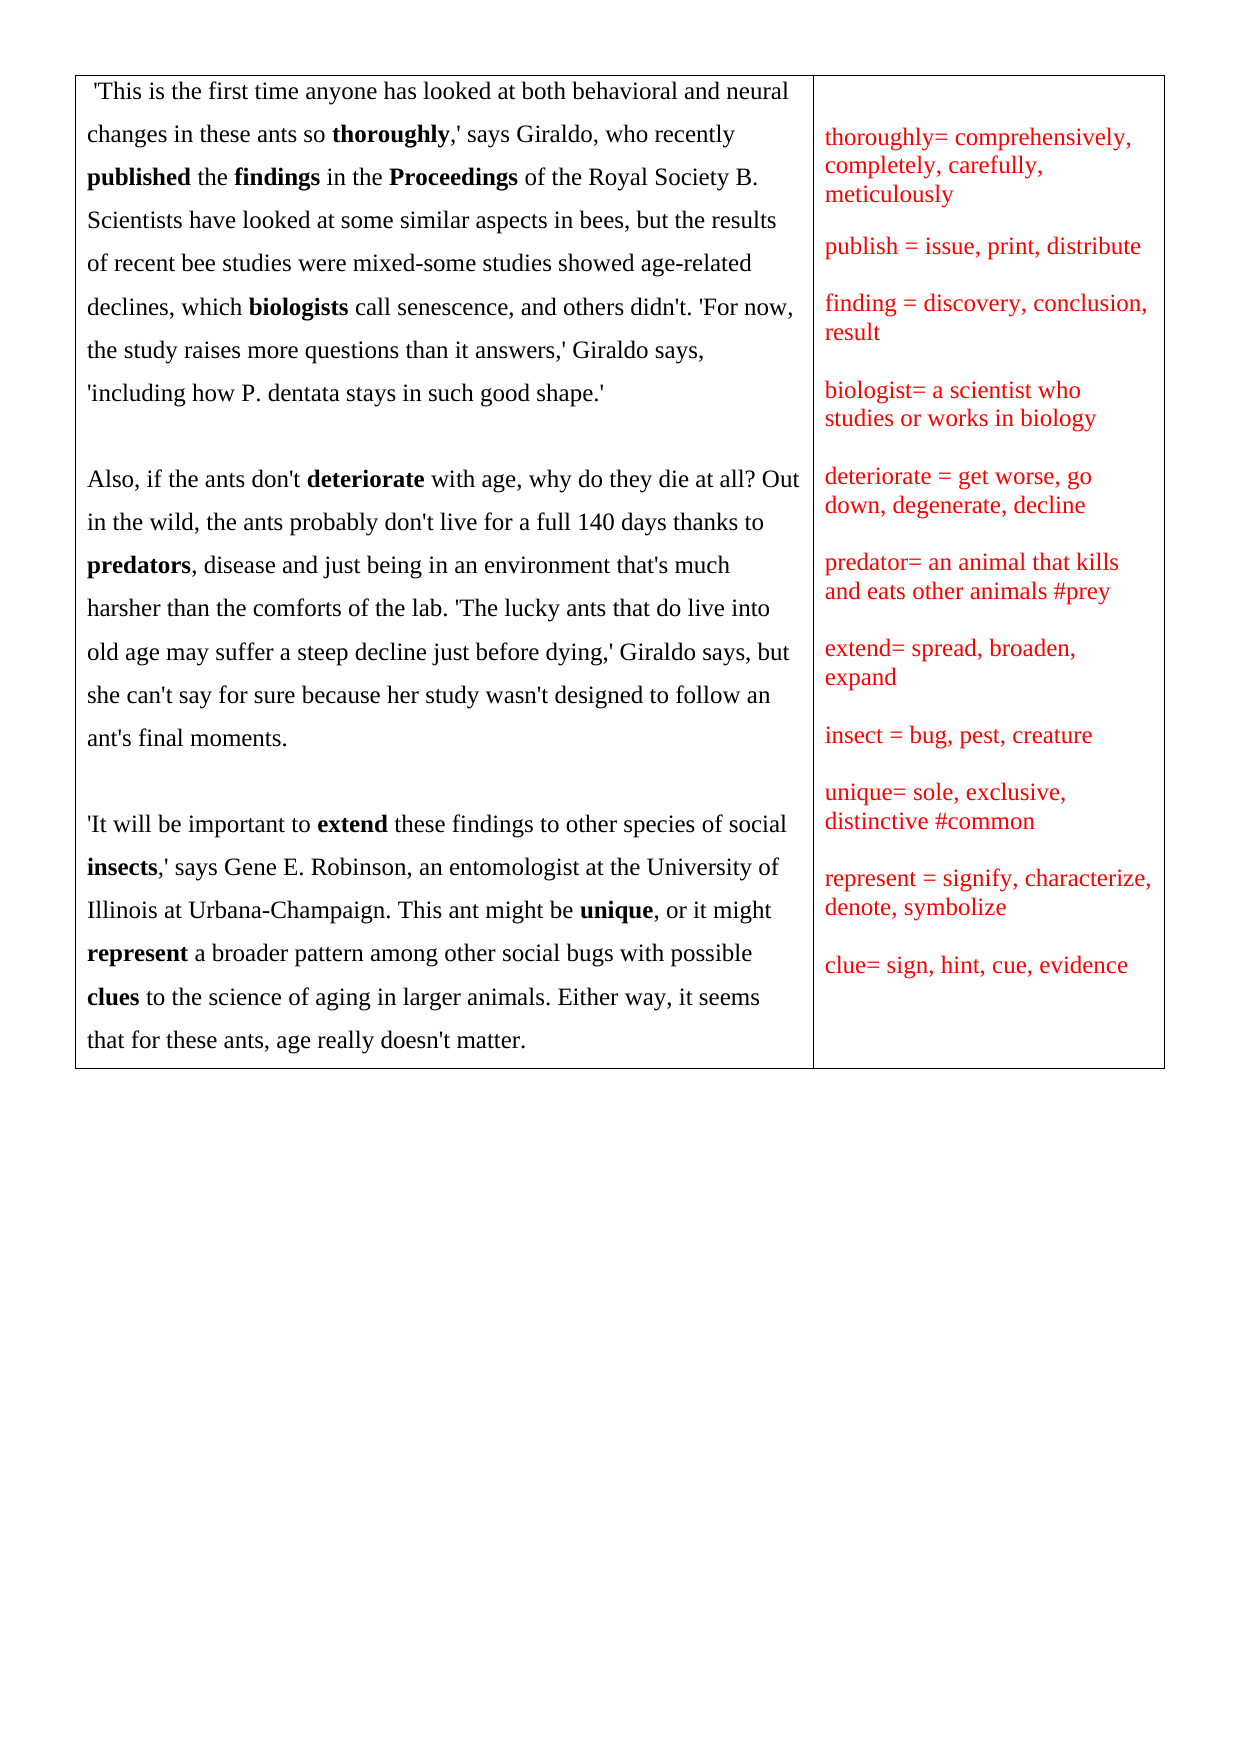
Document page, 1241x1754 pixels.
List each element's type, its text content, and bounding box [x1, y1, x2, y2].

table_header thoroughly= comprehensively, completely, carefully, meticulously publish = issue, print, distribute finding = discovery, conclusion, result biologist= a scientist who studies or works in biology deteriorate = get worse, go down, degenerate, decline predator= an animal that kills and eats other animals #prey extend= spread, broaden, expand insect = bug, pest, creature unique= sole, exclusive, distinctive #common represent = signify, characterize, denote, symbolize clue= sign, hint, cue, evidence [814, 76, 1164, 1068]
table_header 'This is the first time anyone has looked at both behavioral and neural changes in these ants so thoroughly,' says Giraldo, who recently published the findings in the Proceedings of the Royal Society B. Scientists have looked at some similar aspects in bees, but the results of recent bee studies were mixed-some studies showed age-related declines, which biologists call senescence, and others didn't. 'For now, the study raises more questions than it answers,' Giraldo says, 'including how P. dentata stays in such good shape.' Also, if the ants don't deteriorate with age, why do they die at all? Out in the wild, the ants probably don't live for a full 140 days thanks to predators, disease and just being in an environment that's much harsher than the comforts of the lab. 'The lucky ants that do live into old age may suffer a steep decline just before dying,' Giraldo says, but she can't say for sure because her study wasn't designed to follow an ant's final moments. 'It will be important to extend these findings to other species of social insects,' says Gene E. Robinson, an entomologist at the University of Illinois at Urbana-Champaign. This ant might be unique, or it might represent a broader pattern among other social bugs with possible clues to the science of aging in larger animals. Either way, it seems that for these ants, age really doesn't matter. [76, 76, 813, 1068]
